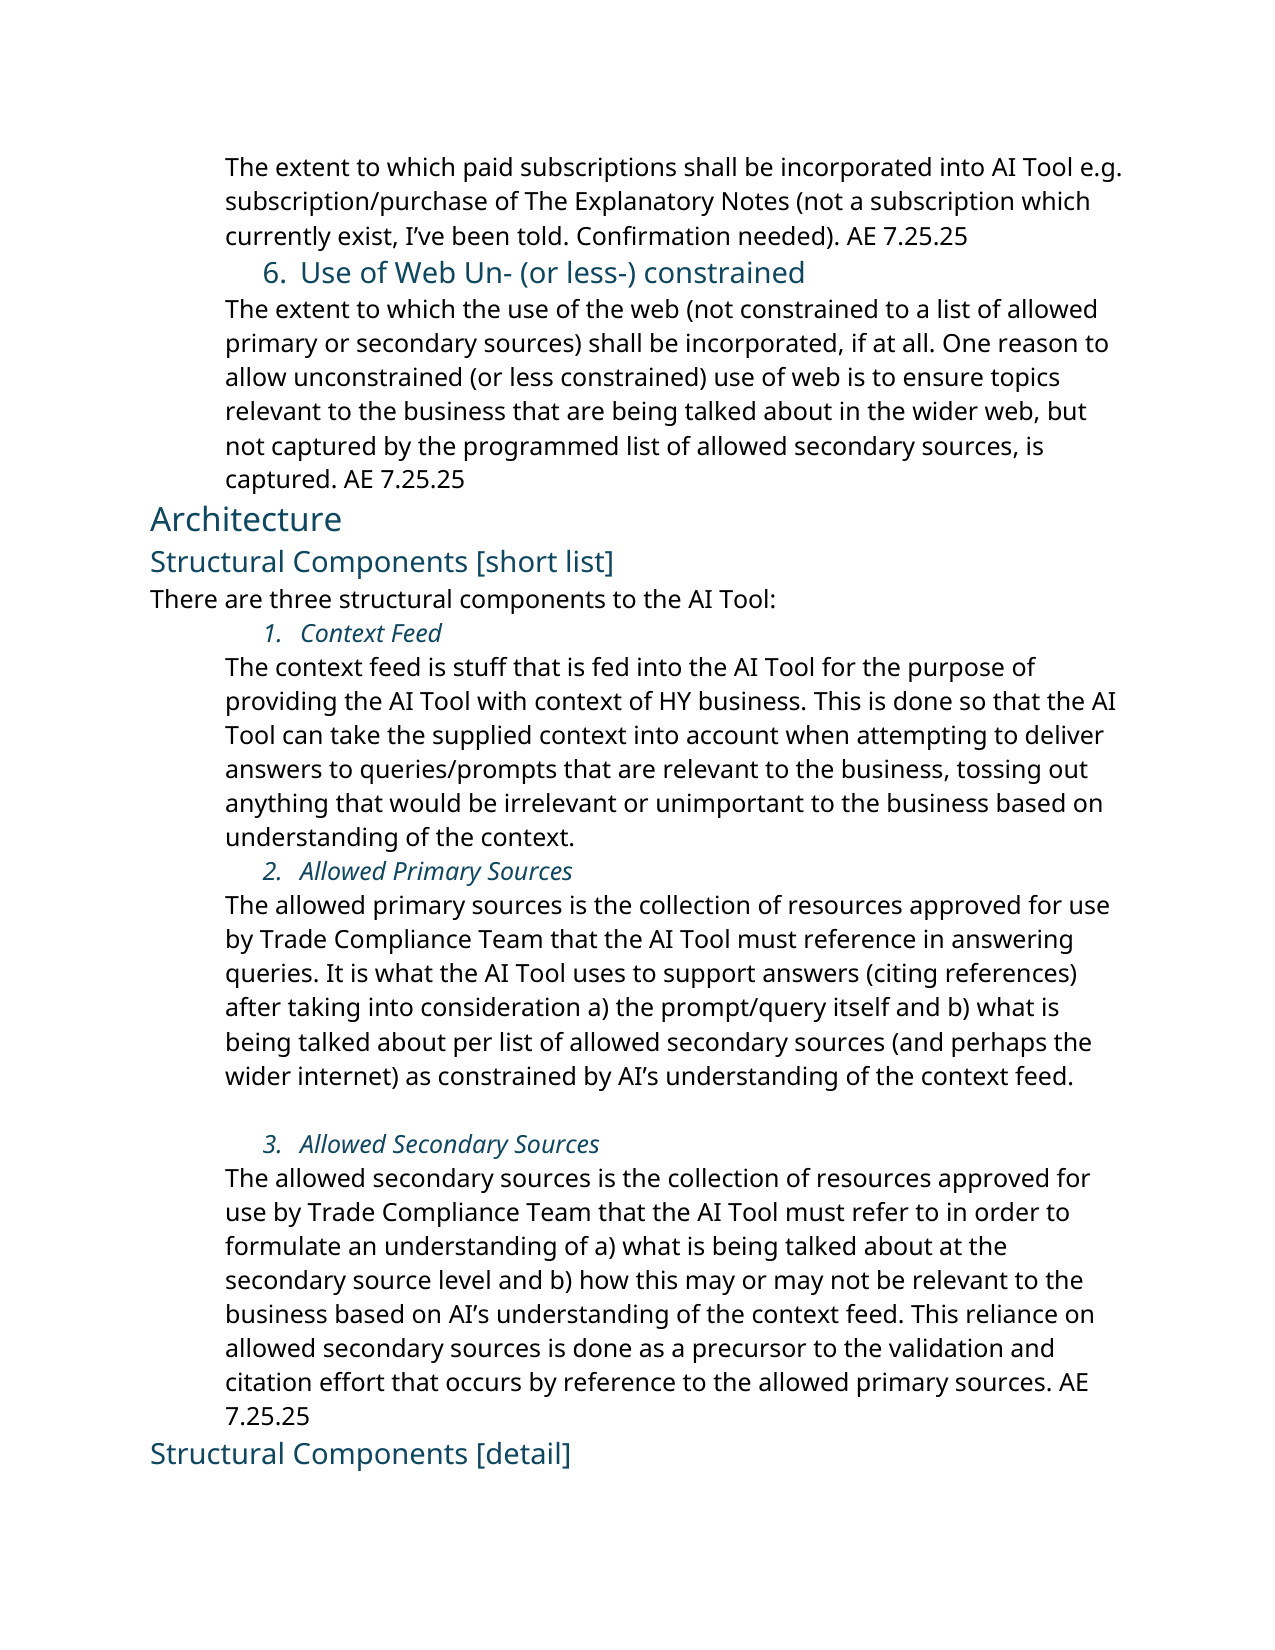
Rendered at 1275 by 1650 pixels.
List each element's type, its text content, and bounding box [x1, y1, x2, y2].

text The extent to which paid subscriptions shall be incorporated into AI Tool e.g. subscription/purchase of The Explanatory Notes (not a subscription which currently exist, I’ve been told. Confirmation needed). AE 7.25.25 [225, 150, 1125, 252]
text The allowed secondary sources is the collection of resources approved for use by Trade Compliance Team that the AI Tool must refer to in order to formulate an understanding of a) what is being talked about at the secondary source level and b) how this may or may not be relevant to the business based on AI’s understanding of the context feed. This reliance on allowed secondary sources is done as a precursor to the validation and citation effort that occurs by reference to the allowed primary sources. AE 7.25.25 [225, 1160, 1125, 1433]
text Structural Components [detail] [150, 1433, 1125, 1473]
list Allowed Secondary Sources [262, 1126, 1125, 1160]
text The extent to which the use of the web (not constrained to a list of allowed primary or secondary sources) shall be incorporated, if at all. One reason to allow unconstrained (or less constrained) use of web is to ensure topics relevant to the business that are being talked about in the wider web, but not captured by the programmed list of allowed secondary sources, is captured. AE 7.25.25 [225, 292, 1125, 496]
list Use of Web Un- (or less-) constrained [262, 252, 1125, 292]
text Architecture [150, 496, 1125, 542]
text The context feed is stuff that is fed into the AI Tool for the purpose of providing the AI Tool with context of HY business. This is done so that the AI Tool can take the supplied context into account when attempting to deliver answers to queries/prompts that are relevant to the business, tossing out anything that would be irrelevant or unimportant to the business based on understanding of the context. [225, 649, 1125, 854]
text There are three structural components to the AI Tool: [150, 581, 1125, 615]
text Structural Components [short list] [150, 542, 1125, 581]
text The allowed primary sources is the collection of resources approved for use by Trade Compliance Team that the AI Tool must reference in answering queries. It is what the AI Tool uses to support answers (citing references) after taking into consideration a) the prompt/query itself and b) what is being talked about per list of allowed secondary sources (and perhaps the wider internet) as constrained by AI’s understanding of the context feed. [225, 888, 1125, 1092]
list Context Feed [262, 615, 1125, 649]
list Allowed Primary Sources [262, 854, 1125, 888]
